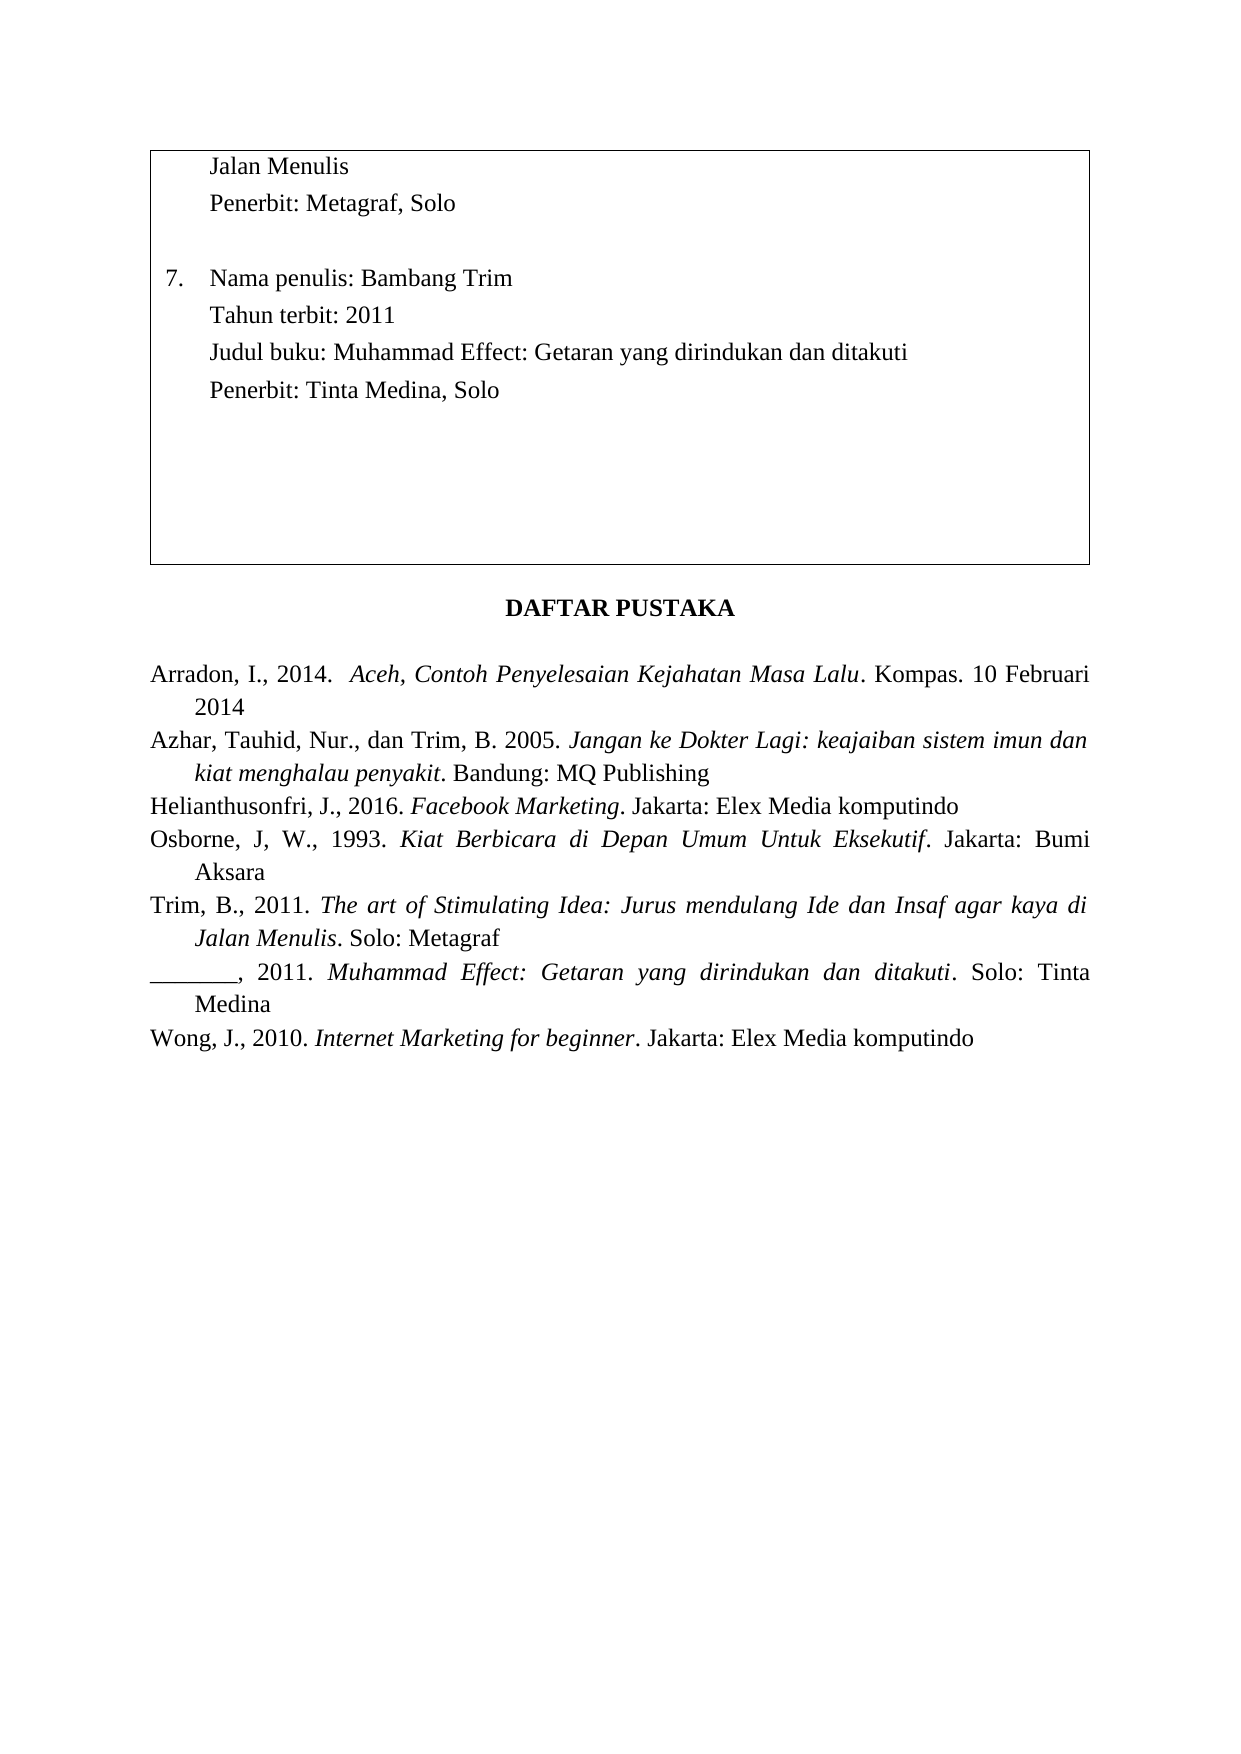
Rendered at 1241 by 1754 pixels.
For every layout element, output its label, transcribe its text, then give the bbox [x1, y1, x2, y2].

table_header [151, 151, 1089, 564]
text Helianthusonfri, J., 2016. Facebook Marketing. Jakarta: Elex Media komputindo [150, 791, 1090, 820]
text Osborne, J, W., 1993. Kiat Berbicara di Depan Umum Untuk Eksekutif. Jakarta: Bumi Aksara [150, 824, 1090, 886]
text _______, 2011. Muhammad Effect: Getaran yang dirindukan dan ditakuti. Solo: Tinta Medina [150, 957, 1090, 1018]
text Azhar, Tauhid, Nur., dan Trim, B. 2005. Jangan ke Dokter Lagi: keajaiban sistem imun dan kiat menghalau penyakit. Bandung: MQ Publishing [150, 725, 1090, 787]
text Wong, J., 2010. Internet Marketing for beginner. Jakarta: Elex Media komputindo [150, 1023, 1090, 1051]
text Trim, B., 2011. The art of Stimulating Idea: Jurus mendulang Ide dan Insaf agar kaya di Jalan Menulis. Solo: Metagraf [150, 891, 1090, 952]
text DAFTAR PUSTAKA [150, 593, 1090, 622]
text Arradon, I., 2014. Aceh, Contoh Penyelesaian Kejahatan Masa Lalu. Kompas. 10 Februari 2014 [150, 659, 1090, 721]
